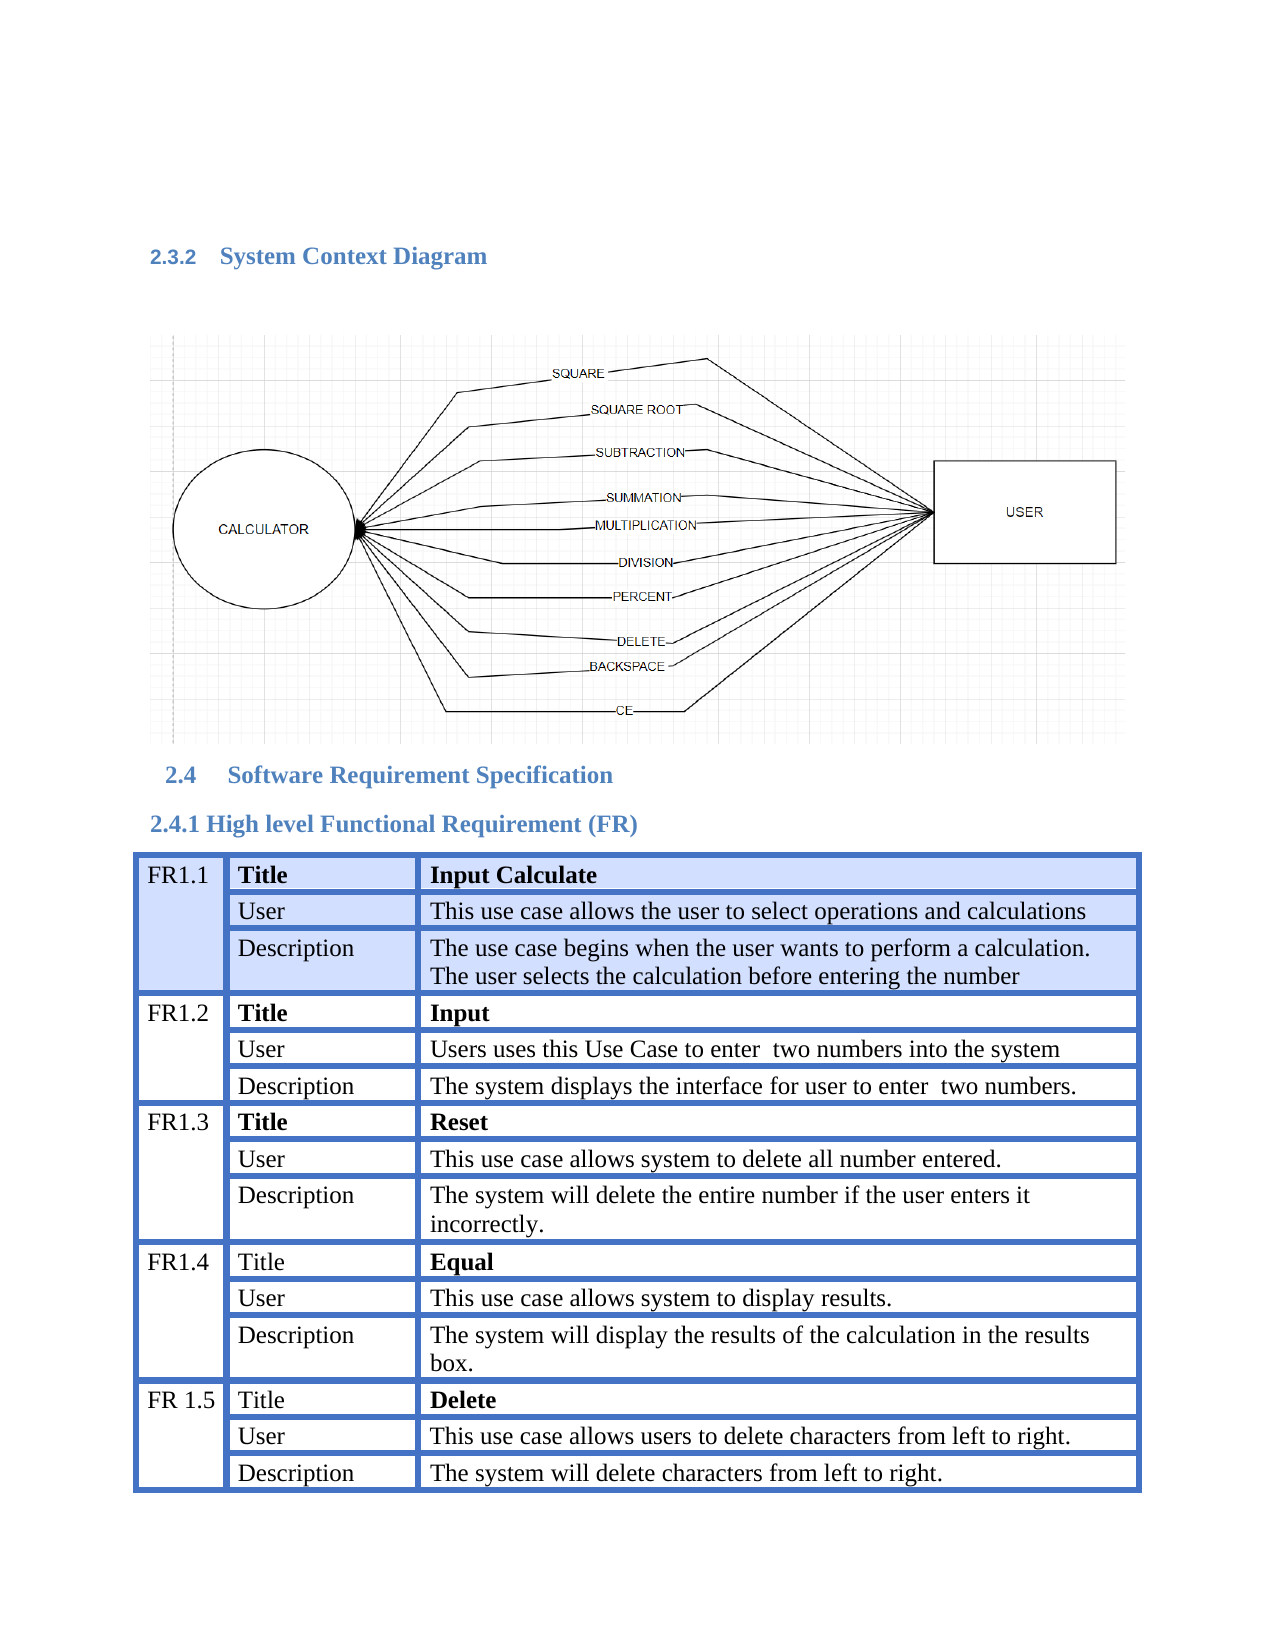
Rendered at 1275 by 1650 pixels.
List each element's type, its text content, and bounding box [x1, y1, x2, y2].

table_cell User [230, 1142, 415, 1172]
picture [150, 335, 1125, 744]
table_cell Title [230, 996, 415, 1027]
table_cell The system displays the interface for user to enter two numbers. [421, 1069, 1136, 1099]
subtitle 2.4.1 High level Functional Requirement (FR) [150, 809, 1125, 838]
table_cell FR 1.5 [139, 1384, 223, 1487]
table_cell Title [230, 1245, 415, 1276]
table_cell Title [230, 1384, 415, 1414]
table_cell This use case allows system to delete all number entered. [421, 1142, 1136, 1172]
table_header Title [230, 858, 415, 888]
table_cell Description [230, 1456, 415, 1487]
table_header Input Calculate [421, 858, 1136, 888]
table_cell Users uses this Use Case to enter two numbers into the system [421, 1033, 1136, 1063]
table_cell The system will display the results of the calculation in the results box. [421, 1318, 1136, 1377]
table_cell This use case allows the user to select operations and calculations [421, 895, 1136, 925]
table_cell Description [230, 1179, 415, 1239]
table_cell User [230, 1033, 415, 1063]
table_cell Input [421, 996, 1136, 1027]
table_cell Description [230, 931, 415, 990]
table_cell Delete [421, 1384, 1136, 1414]
table_cell Description [230, 1069, 415, 1099]
table_cell This use case allows system to display results. [421, 1282, 1136, 1312]
table_cell Equal [421, 1245, 1136, 1276]
subtitle Software Requirement Specification [165, 760, 1125, 789]
table_cell Reset [421, 1106, 1136, 1136]
table_cell The use case begins when the user wants to perform a calculation. The user selects the calculation before entering the number [421, 931, 1136, 990]
table_header FR1.1 [139, 858, 223, 990]
table_cell FR1.2 [139, 996, 223, 1099]
table_cell User [230, 1282, 415, 1312]
table_cell Title [230, 1106, 415, 1136]
table_cell FR1.4 [139, 1245, 223, 1377]
table_cell User [230, 1420, 415, 1450]
subtitle 2.3.2 System Context Diagram [150, 241, 1125, 270]
table_cell Description [230, 1318, 415, 1377]
table_cell FR1.3 [139, 1106, 223, 1239]
table_cell This use case allows users to delete characters from left to right. [421, 1420, 1136, 1450]
table_cell The system will delete characters from left to right. [421, 1456, 1136, 1487]
table_cell The system will delete the entire number if the user enters it incorrectly. [421, 1179, 1136, 1239]
table_cell User [230, 895, 415, 925]
